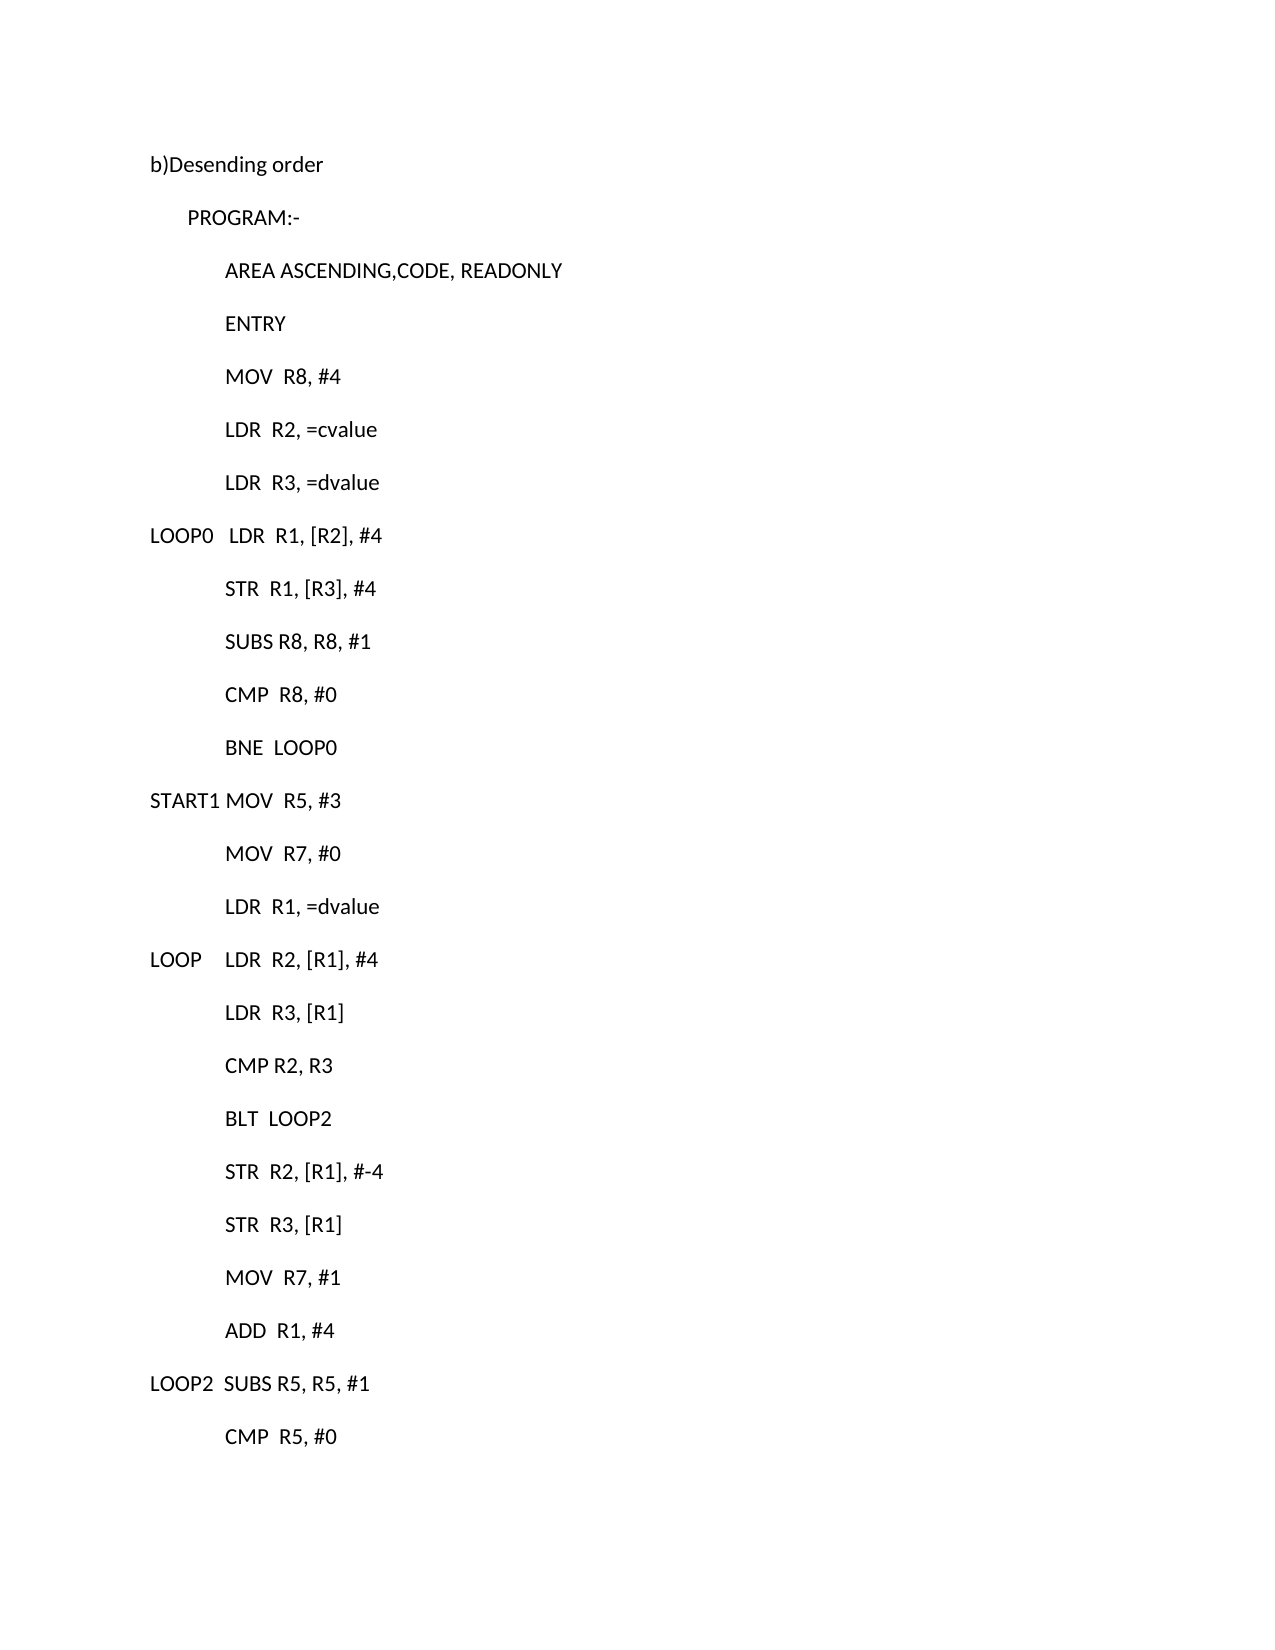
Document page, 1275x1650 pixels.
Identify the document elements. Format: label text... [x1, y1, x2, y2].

text LOOP2 SUBS R5, R5, #1 [150, 1369, 1125, 1397]
text STR R1, [R3], #4 [150, 574, 1125, 602]
text ENTRY [150, 309, 1125, 337]
text LDR R1, =dvalue [150, 892, 1125, 920]
text CMP R2, R3 [150, 1051, 1125, 1079]
text MOV R7, #1 [150, 1263, 1125, 1291]
text b)Desending order [150, 150, 1125, 178]
text PROGRAM:- [187, 203, 1125, 231]
text AREA ASCENDING,CODE, READONLY [150, 256, 1125, 284]
text ADD R1, #4 [150, 1316, 1125, 1344]
text BNE LOOP0 [150, 733, 1125, 761]
text STR R2, [R1], #-4 [150, 1157, 1125, 1185]
text LOOP0 LDR R1, [R2], #4 [150, 521, 1125, 549]
text MOV R8, #4 [150, 362, 1125, 390]
text CMP R8, #0 [150, 680, 1125, 708]
text LDR R3, [R1] [150, 998, 1125, 1026]
text LOOP LDR R2, [R1], #4 [150, 945, 1125, 973]
text MOV R7, #0 [150, 839, 1125, 867]
text LDR R3, =dvalue [150, 468, 1125, 496]
text BLT LOOP2 [150, 1104, 1125, 1132]
text CMP R5, #0 [150, 1422, 1125, 1451]
text LDR R2, =cvalue [150, 415, 1125, 443]
text STR R3, [R1] [150, 1210, 1125, 1238]
text SUBS R8, R8, #1 [150, 627, 1125, 655]
text START1 MOV R5, #3 [150, 786, 1125, 814]
